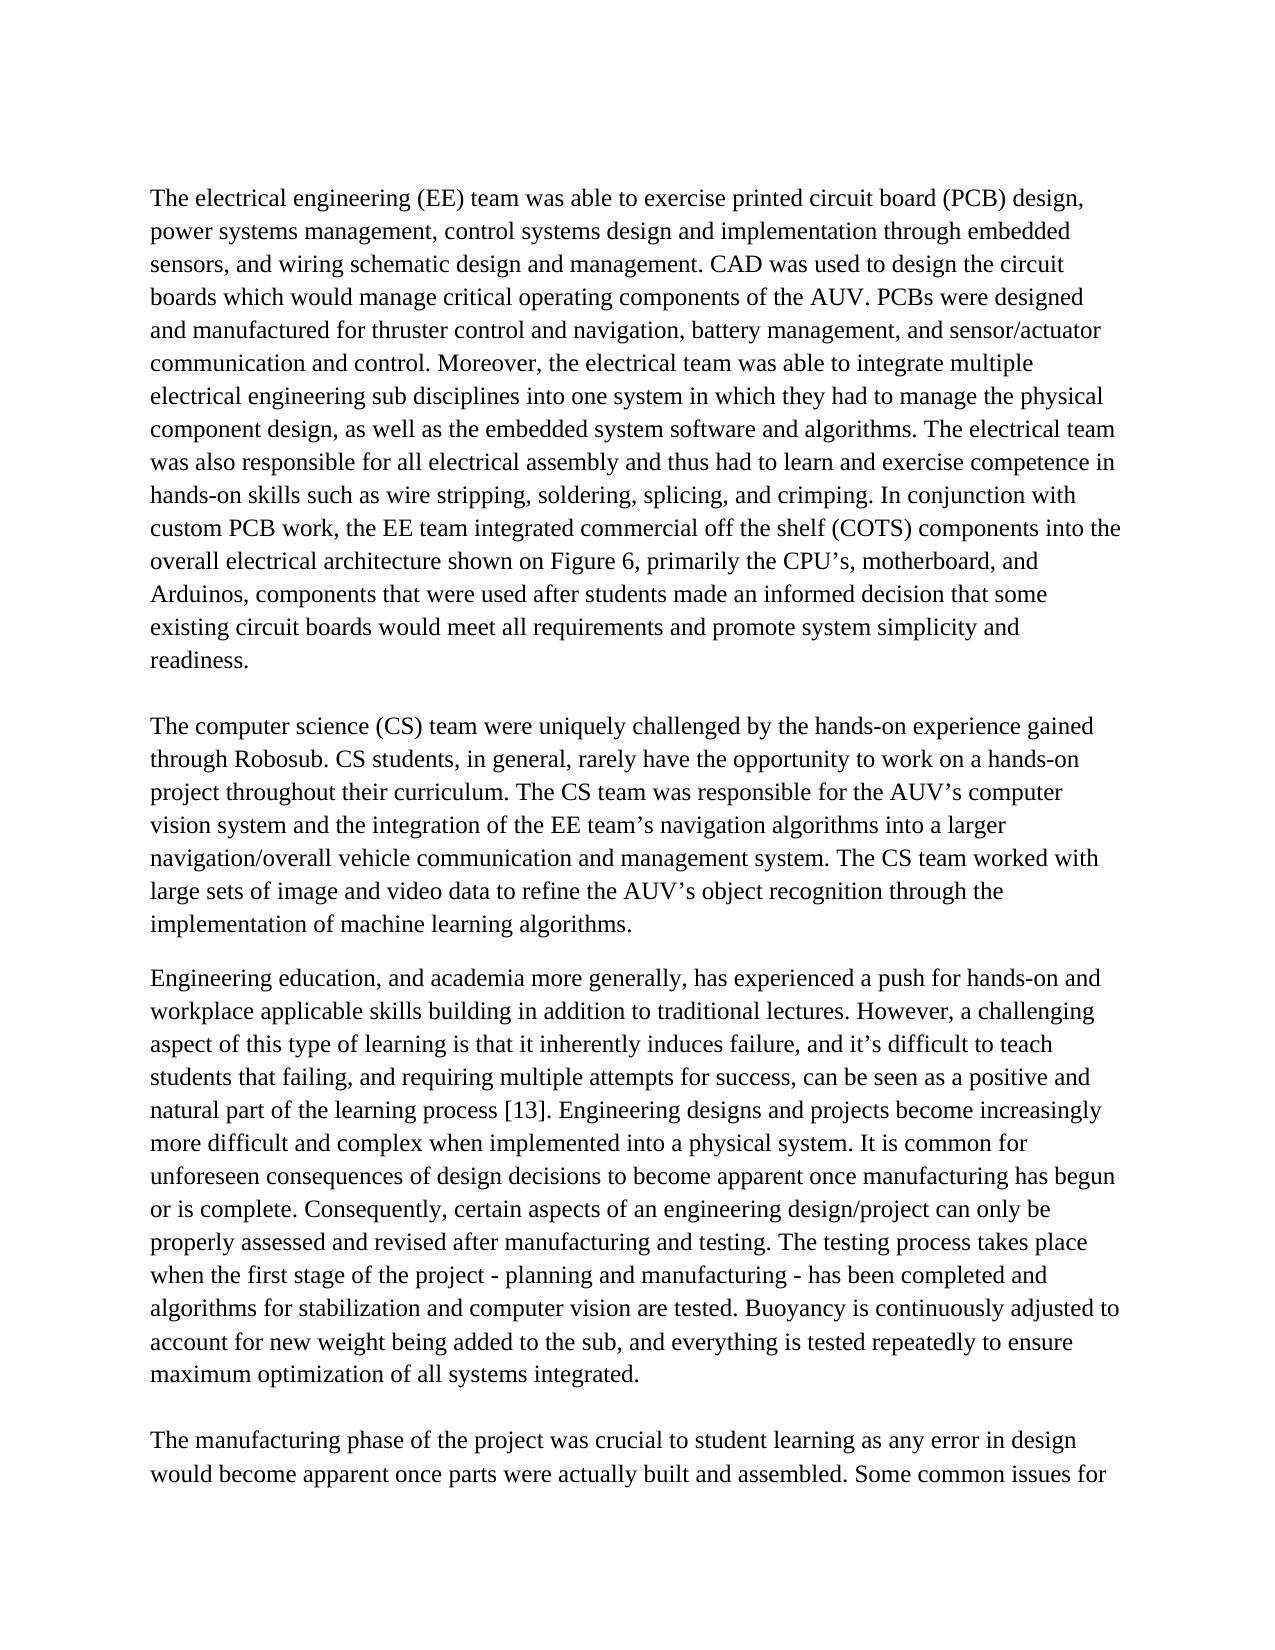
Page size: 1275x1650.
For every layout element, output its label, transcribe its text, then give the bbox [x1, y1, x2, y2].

text Engineering education, and academia more generally, has experienced a push for hands-on and workplace applicable skills building in addition to traditional lectures. However, a challenging aspect of this type of learning is that it inherently induces failure, and it’s difficult to teach students that failing, and requiring multiple attempts for success, can be seen as a positive and natural part of the learning process [13]. Engineering designs and projects become increasingly more difficult and complex when implemented into a physical system. It is common for unforeseen consequences of design decisions to become apparent once manufacturing has begun or is complete. Consequently, certain aspects of an engineering design/project can only be properly assessed and revised after manufacturing and testing. The testing process takes place when the first stage of the project - planning and manufacturing - has been completed and algorithms for stabilization and computer vision are tested. Buoyancy is continuously adjusted to account for new weight being added to the sub, and everything is tested repeatedly to ensure maximum optimization of all systems integrated. [150, 963, 1125, 1388]
text The computer science (CS) team were uniquely challenged by the hands-on experience gained through Robosub. CS students, in general, rarely have the opportunity to work on a hands-on project throughout their curriculum. The CS team was responsible for the AUV’s computer vision system and the integration of the EE team’s navigation algorithms into a larger navigation/overall vehicle communication and management system. The CS team worked with large sets of image and video data to refine the AUV’s object recognition through the implementation of machine learning algorithms. [150, 711, 1125, 938]
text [150, 1426, 1125, 1487]
text The electrical engineering (EE) team was able to exercise printed circuit board (PCB) design, power systems management, control systems design and implementation through embedded sensors, and wiring schematic design and management. CAD was used to design the circuit boards which would manage critical operating components of the AUV. PCBs were designed and manufactured for thruster control and navigation, battery management, and sensor/actuator communication and control. Moreover, the electrical team was able to integrate multiple electrical engineering sub disciplines into one system in which they had to manage the physical component design, as well as the embedded system software and algorithms. The electrical team was also responsible for all electrical assembly and thus had to learn and exercise competence in hands-on skills such as wire stripping, soldering, splicing, and crimping. In conjunction with custom PCB work, the EE team integrated commercial off the shelf (COTS) components into the overall electrical architecture shown on Figure 6, primarily the CPU’s, motherboard, and Arduinos, components that were used after students made an informed decision that some existing circuit boards would meet all requirements and promote system simplicity and readiness. [150, 183, 1125, 674]
